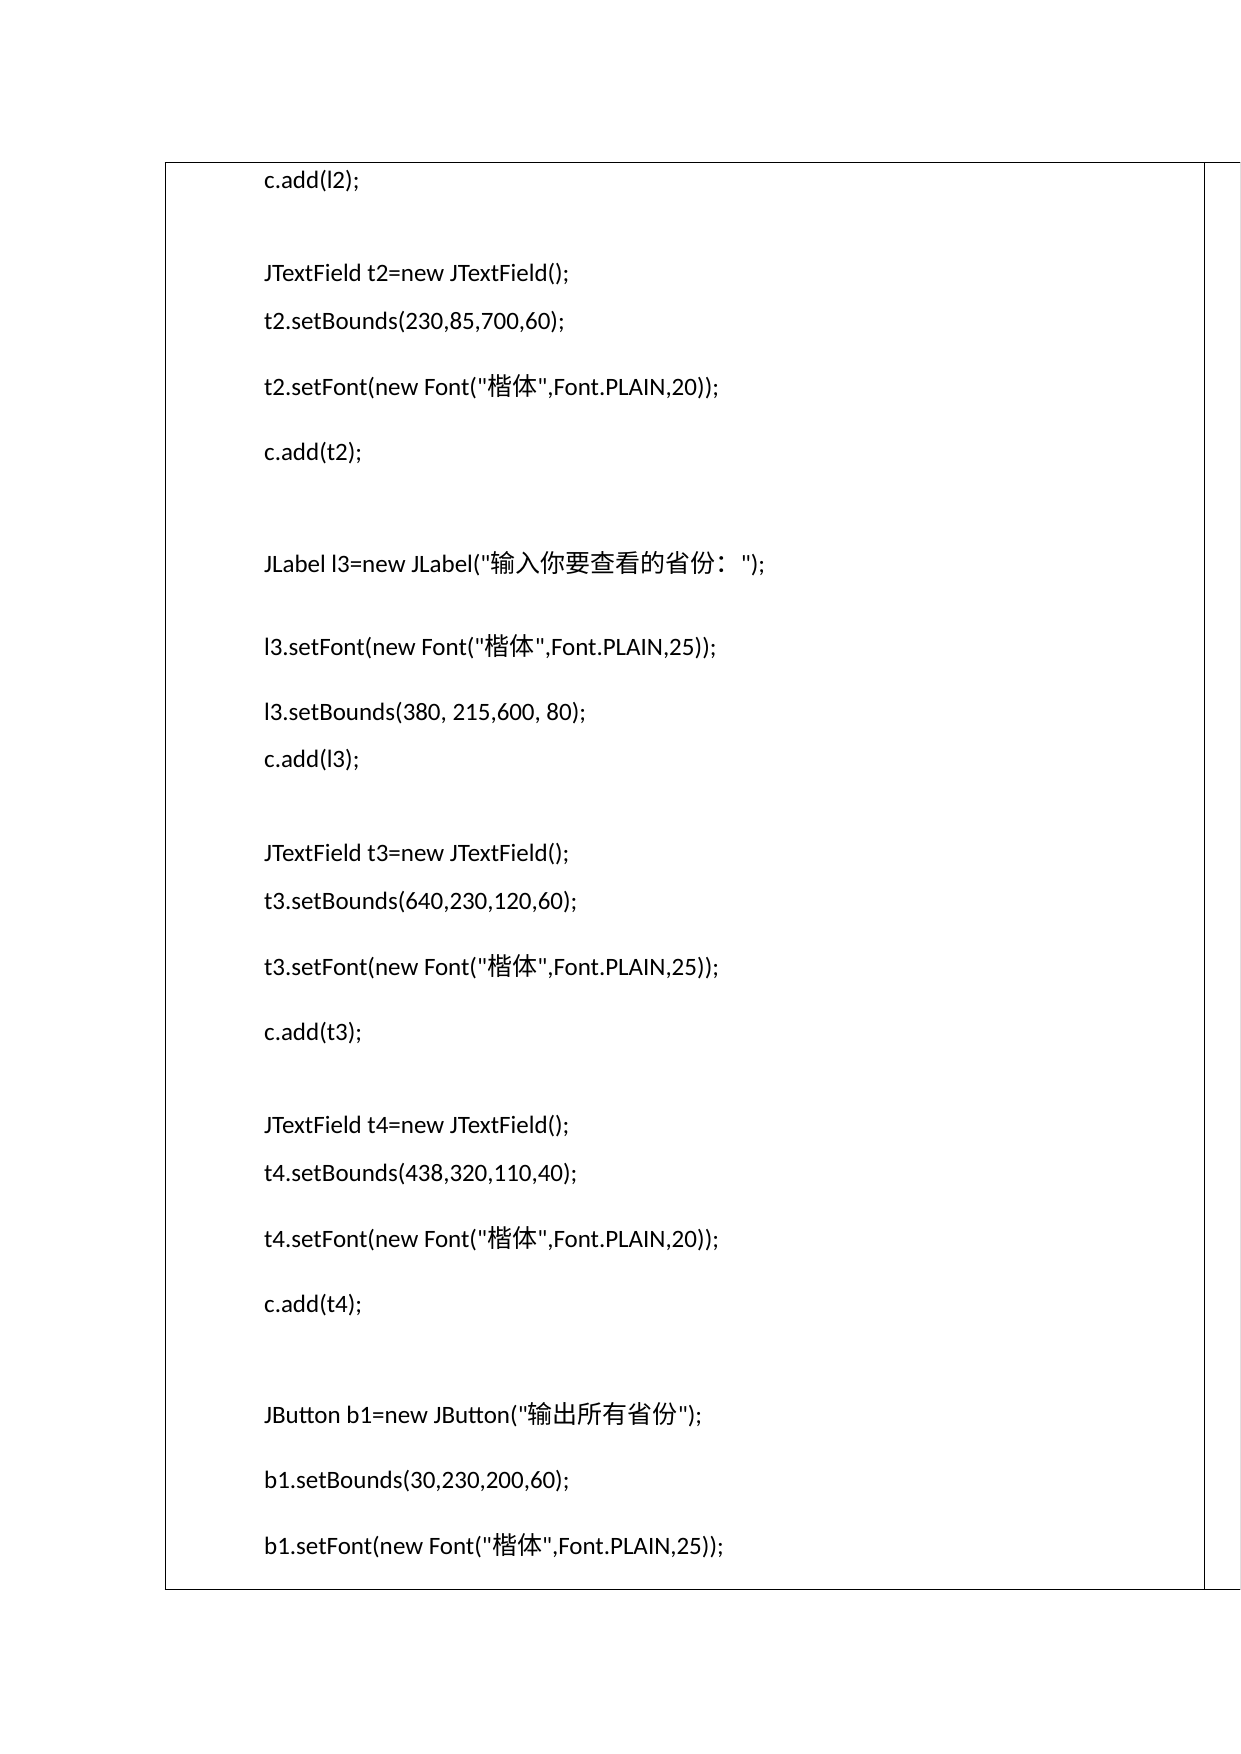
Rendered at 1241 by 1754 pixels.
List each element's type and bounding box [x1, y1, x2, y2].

table_cell [166, 163, 1204, 1589]
table_cell [1205, 163, 1240, 1589]
